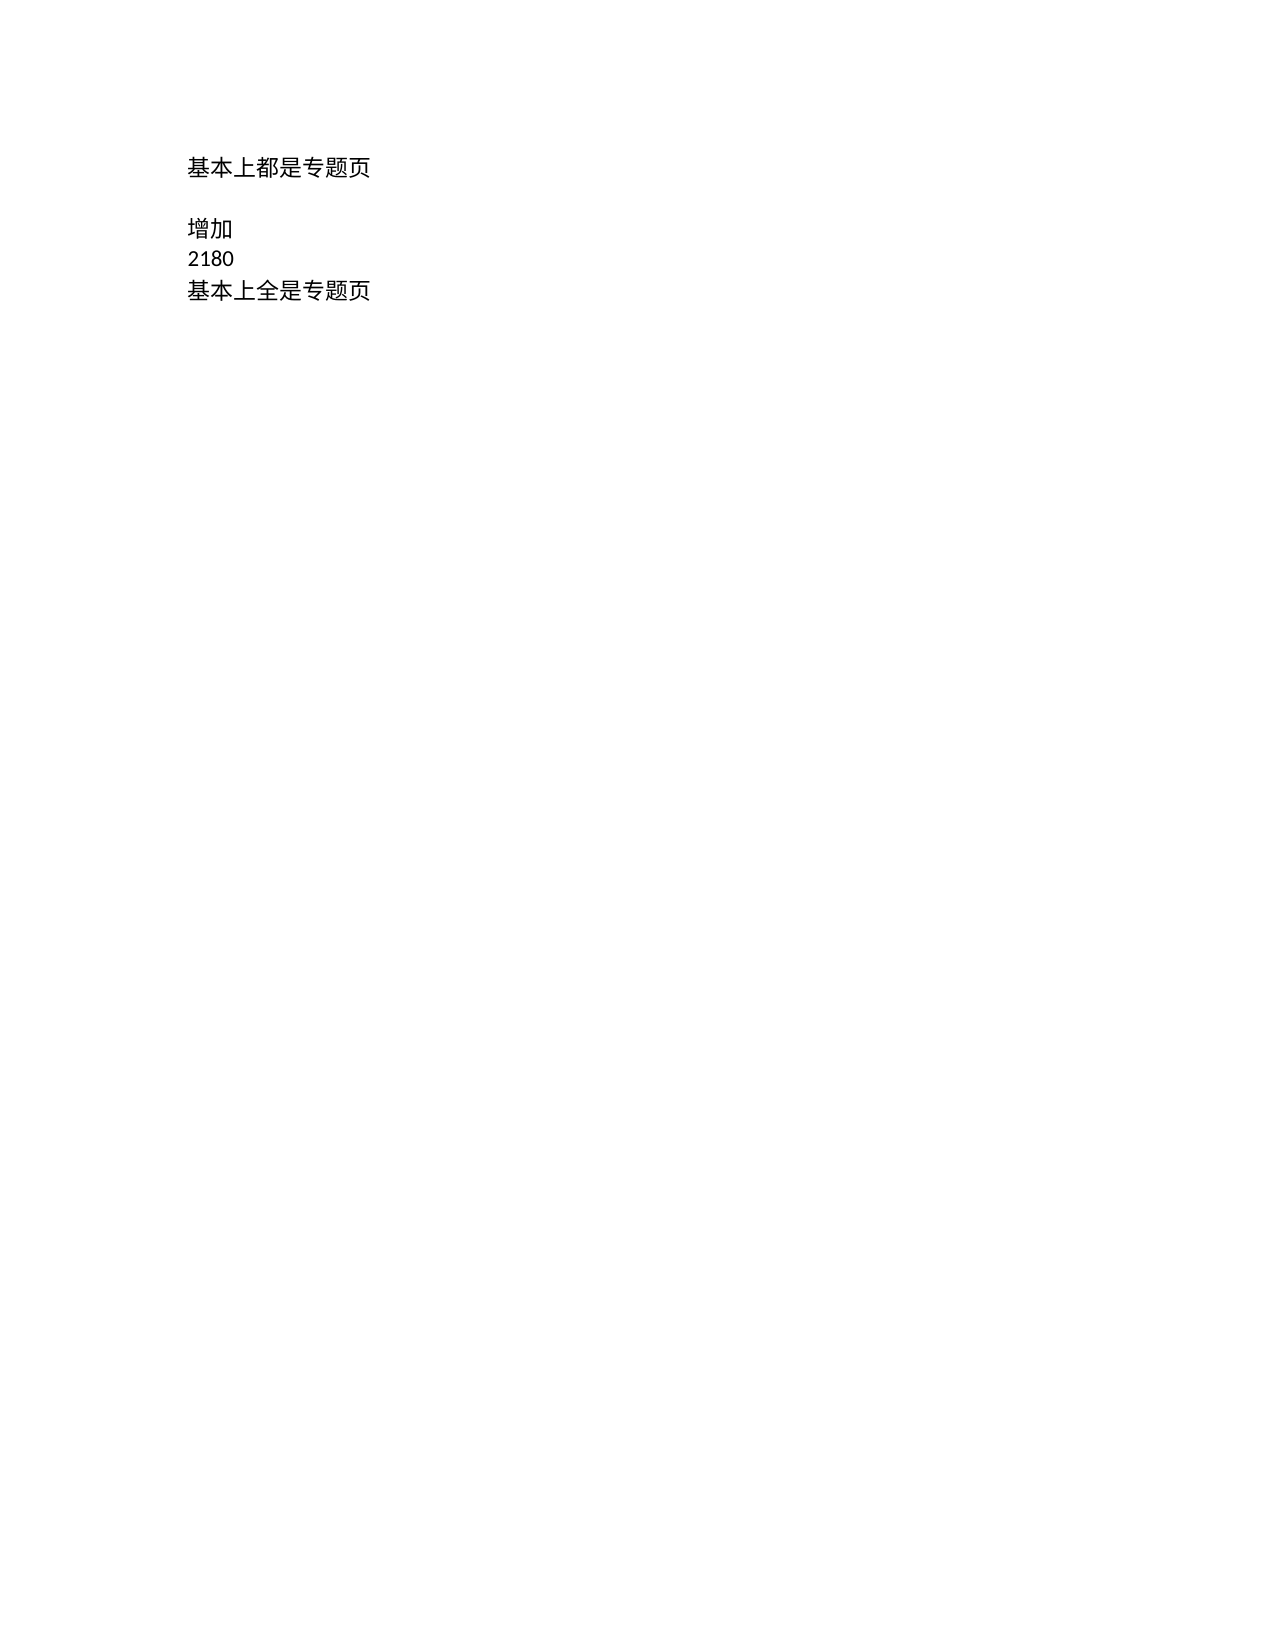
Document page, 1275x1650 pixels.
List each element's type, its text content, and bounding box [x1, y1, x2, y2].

text 基本上全是专题页 [187, 272, 1087, 306]
text 基本上都是专题页 [187, 150, 1087, 183]
text 增加 [187, 211, 1087, 244]
text 2180 [187, 244, 1087, 272]
